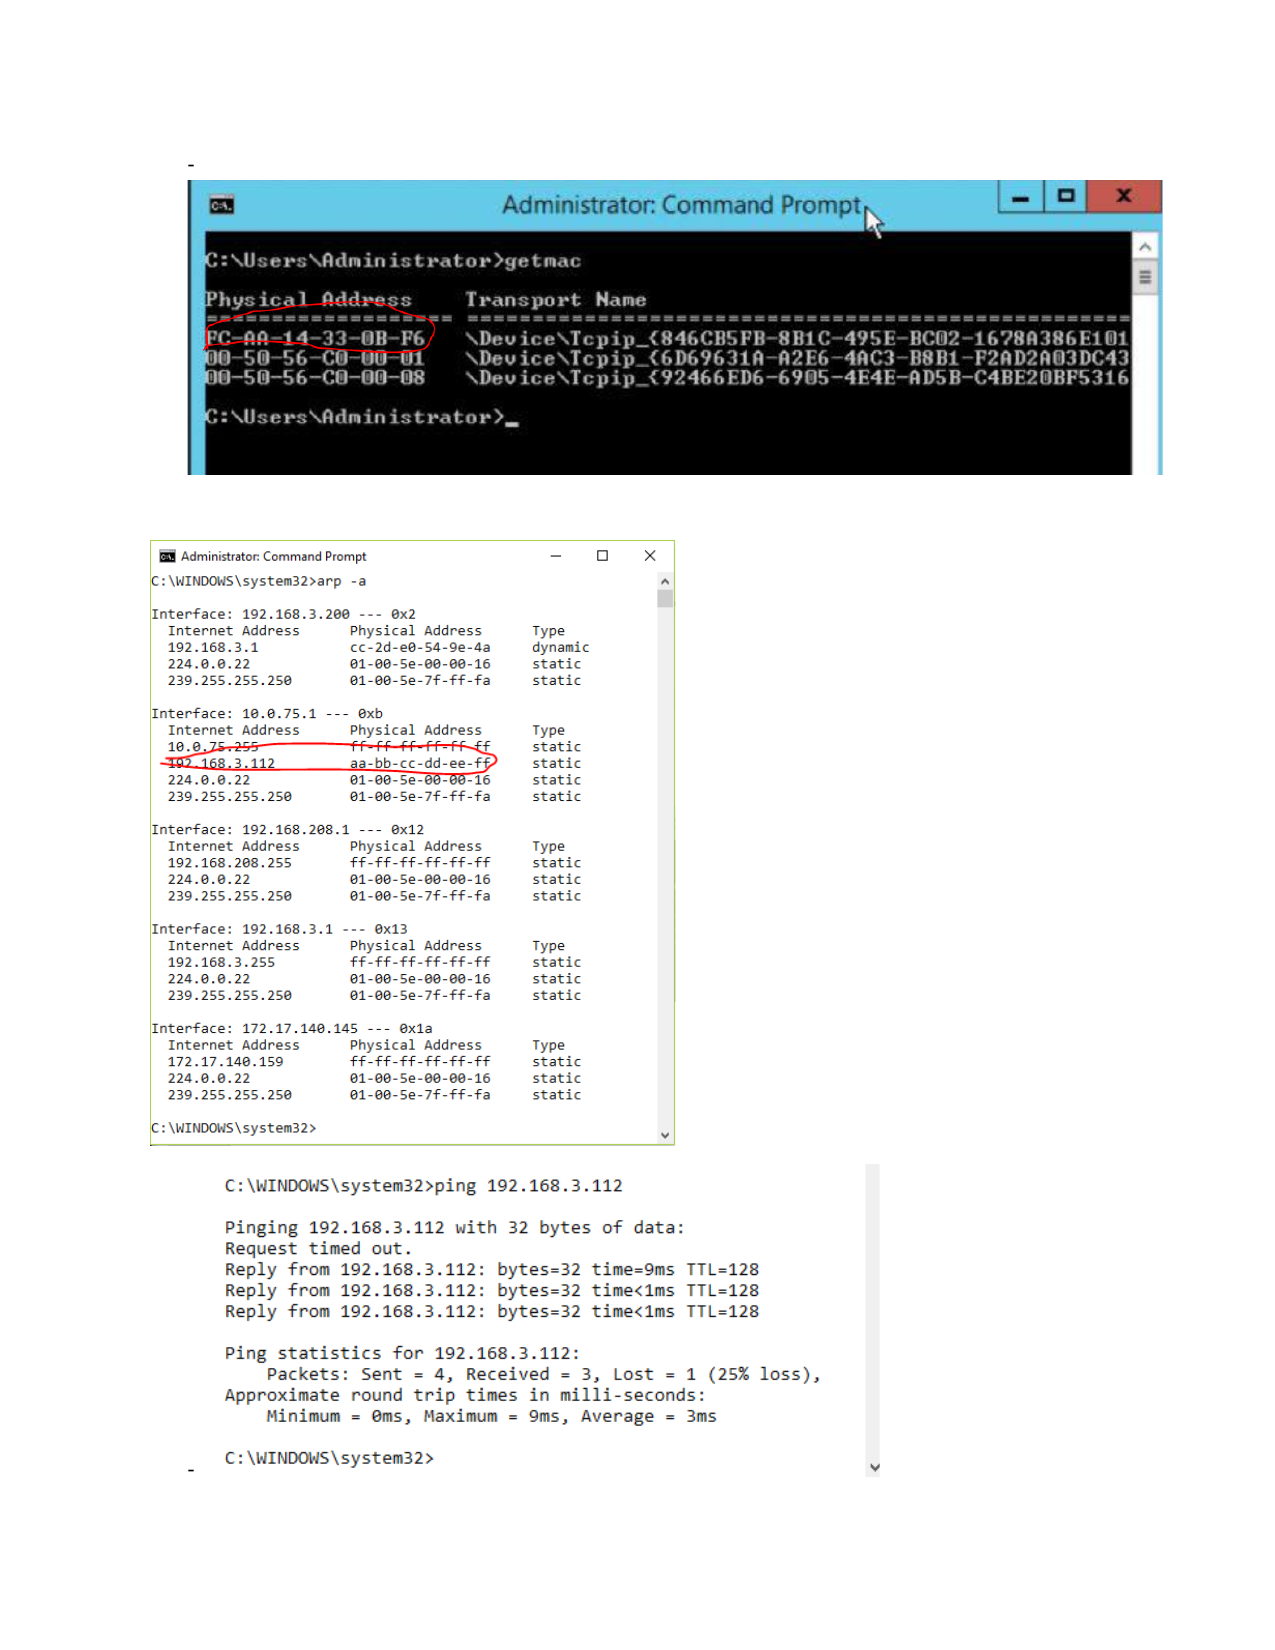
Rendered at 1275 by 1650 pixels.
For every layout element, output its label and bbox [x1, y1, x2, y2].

picture [150, 540, 675, 1146]
picture [187, 180, 1163, 475]
picture [225, 1164, 880, 1477]
